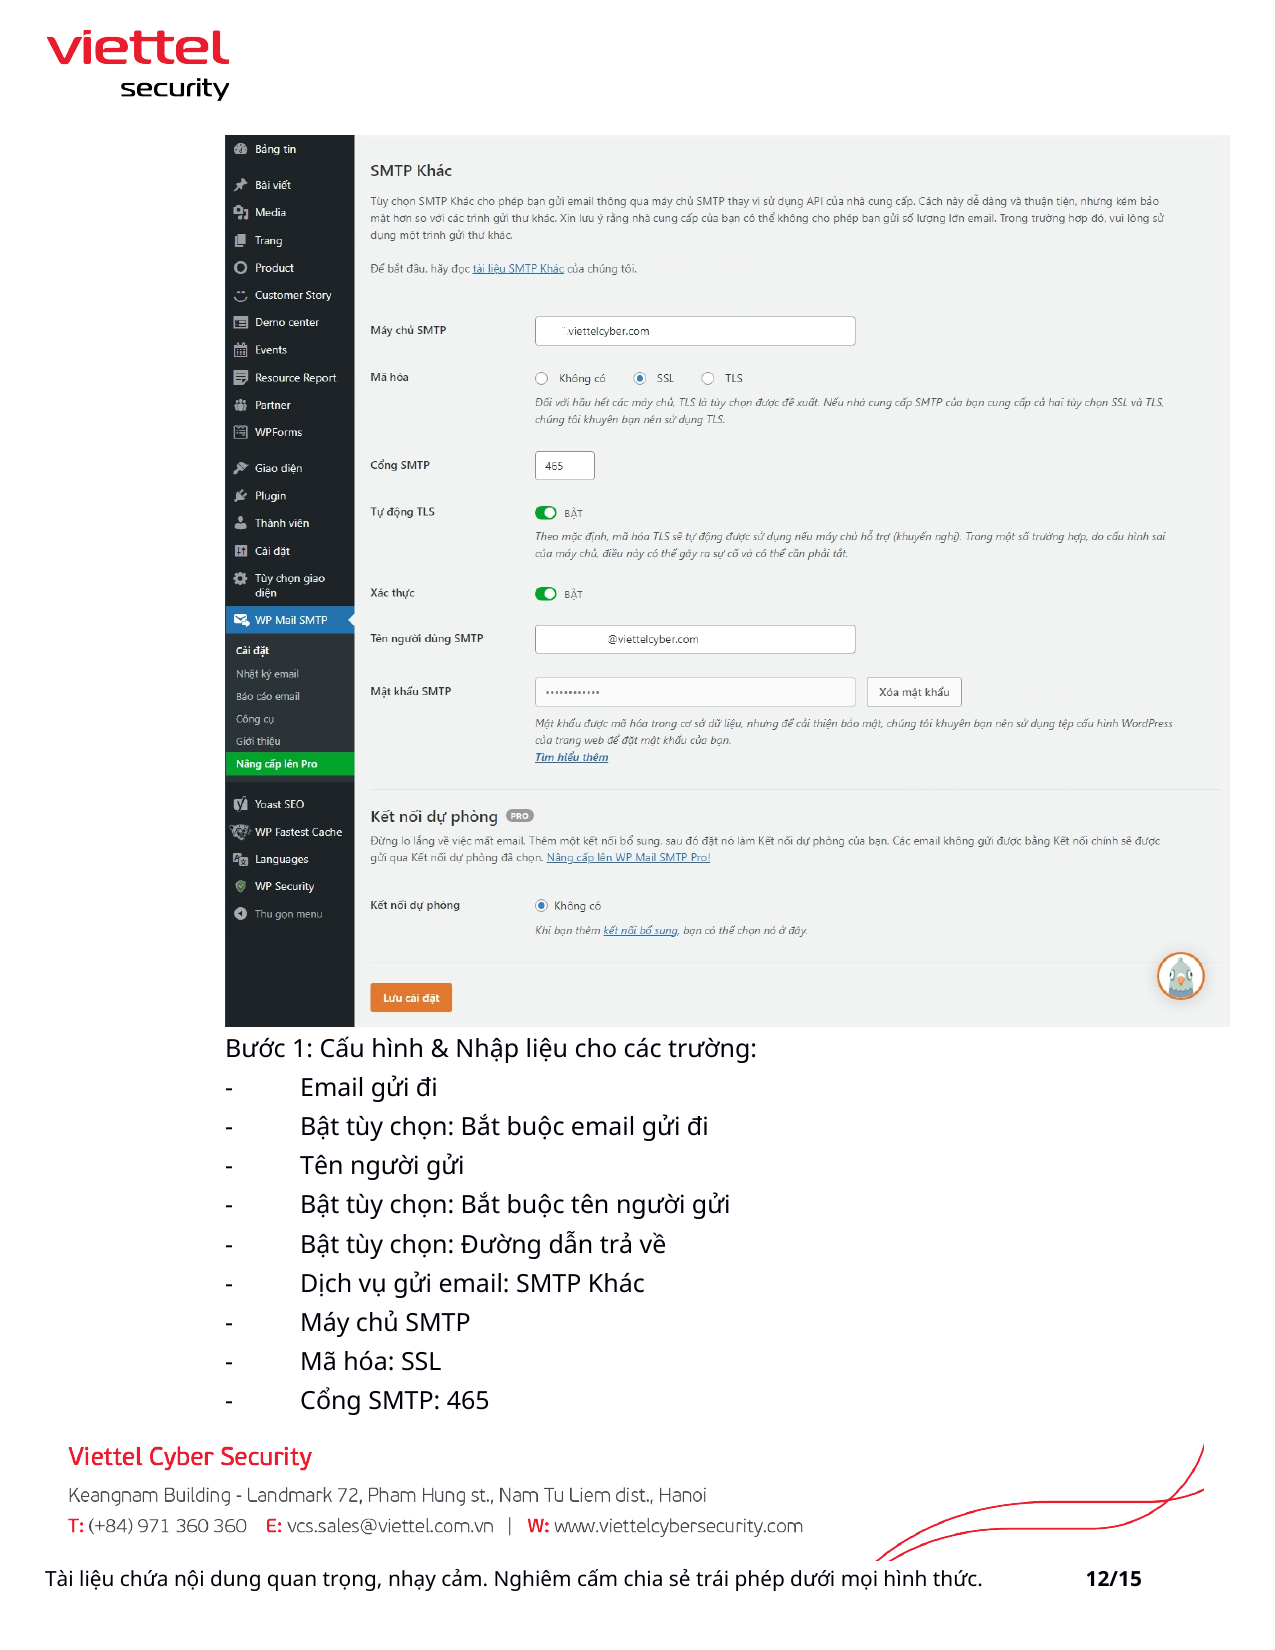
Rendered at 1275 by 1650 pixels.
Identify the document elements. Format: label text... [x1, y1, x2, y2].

picture [46, 30, 230, 101]
list Bước 1: Cấu hình & Nhập liệu cho các trường: [225, 1031, 1155, 1064]
list - Bật tùy chọn: Đường dẫn trả về [225, 1226, 1155, 1260]
picture [2, 1417, 1204, 1561]
list - Tên người gửi [225, 1148, 1155, 1182]
list - Bật tùy chọn: Bắt buộc tên người gửi [225, 1187, 1155, 1221]
list - Cổng SMTP: 465 [225, 1383, 1155, 1417]
list - Dịch vụ gửi email: SMTP Khác [225, 1266, 1155, 1299]
list - Mã hóa: SSL [225, 1344, 1155, 1378]
picture [225, 135, 1230, 1027]
list - Bật tùy chọn: Bắt buộc email gửi đi [225, 1109, 1155, 1143]
list - Máy chủ SMTP [225, 1305, 1155, 1339]
list - Email gửi đi [225, 1070, 1155, 1104]
